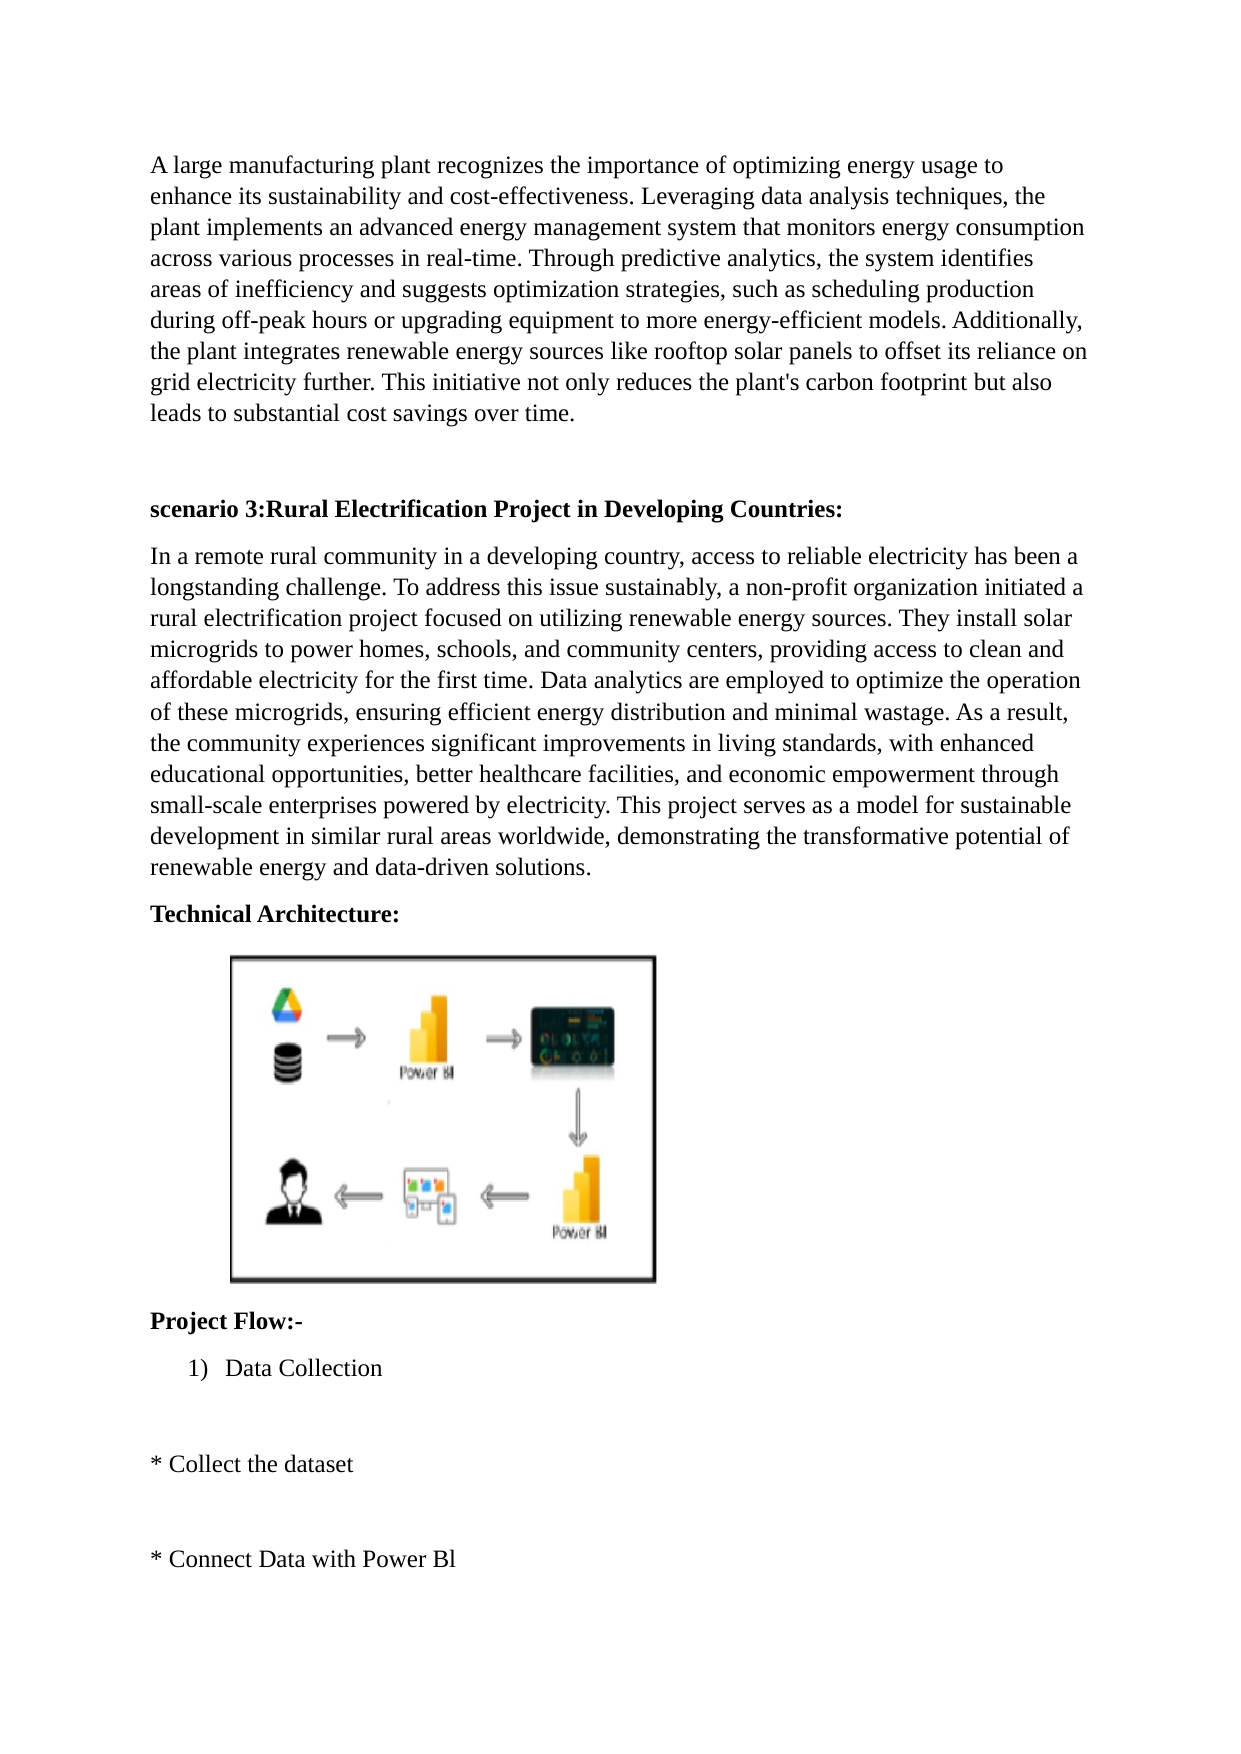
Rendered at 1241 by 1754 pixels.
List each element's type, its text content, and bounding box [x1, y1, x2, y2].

text scenario 3:Rural Electrification Project in Developing Countries: [150, 494, 1090, 522]
text * Connect Data with Power Bl [150, 1544, 1090, 1573]
list Data Collection [187, 1353, 1090, 1382]
text In a remote rural community in a developing country, access to reliable electricity has been a longstanding challenge. To address this issue sustainably, a non-profit organization initiated a rural electrification project focused on utilizing renewable energy sources. They install solar microgrids to power homes, schools, and community centers, providing access to clean and affordable electricity for the first time. Data analytics are employed to optimize the operation of these microgrids, ensuring efficient energy distribution and minimal wastage. As a result, the community experiences significant improvements in living standards, with enhanced educational opportunities, better healthcare facilities, and economic empowerment through small-scale enterprises powered by electricity. This project serves as a model for sustainable development in similar rural areas worldwide, demonstrating the transformative potential of renewable energy and data-driven solutions. [150, 541, 1090, 881]
picture [222, 947, 659, 1287]
text * Collect the dataset [150, 1449, 1090, 1478]
text Technical Architecture: [150, 899, 1090, 928]
text A large manufacturing plant recognizes the importance of optimizing energy usage to enhance its sustainability and cost-effectiveness. Leveraging data analysis techniques, the plant implements an advanced energy management system that monitors energy consumption across various processes in real-time. Through predictive analytics, the system identifies areas of inefficiency and suggests optimization strategies, such as scheduling production during off-peak hours or upgrading equipment to more energy-efficient models. Additionally, the plant integrates renewable energy sources like rooftop solar panels to offset its reliance on grid electricity further. This initiative not only reduces the plant's carbon footprint but also leads to substantial cost savings over time. [150, 150, 1090, 427]
text Project Flow:- [150, 1306, 1090, 1334]
